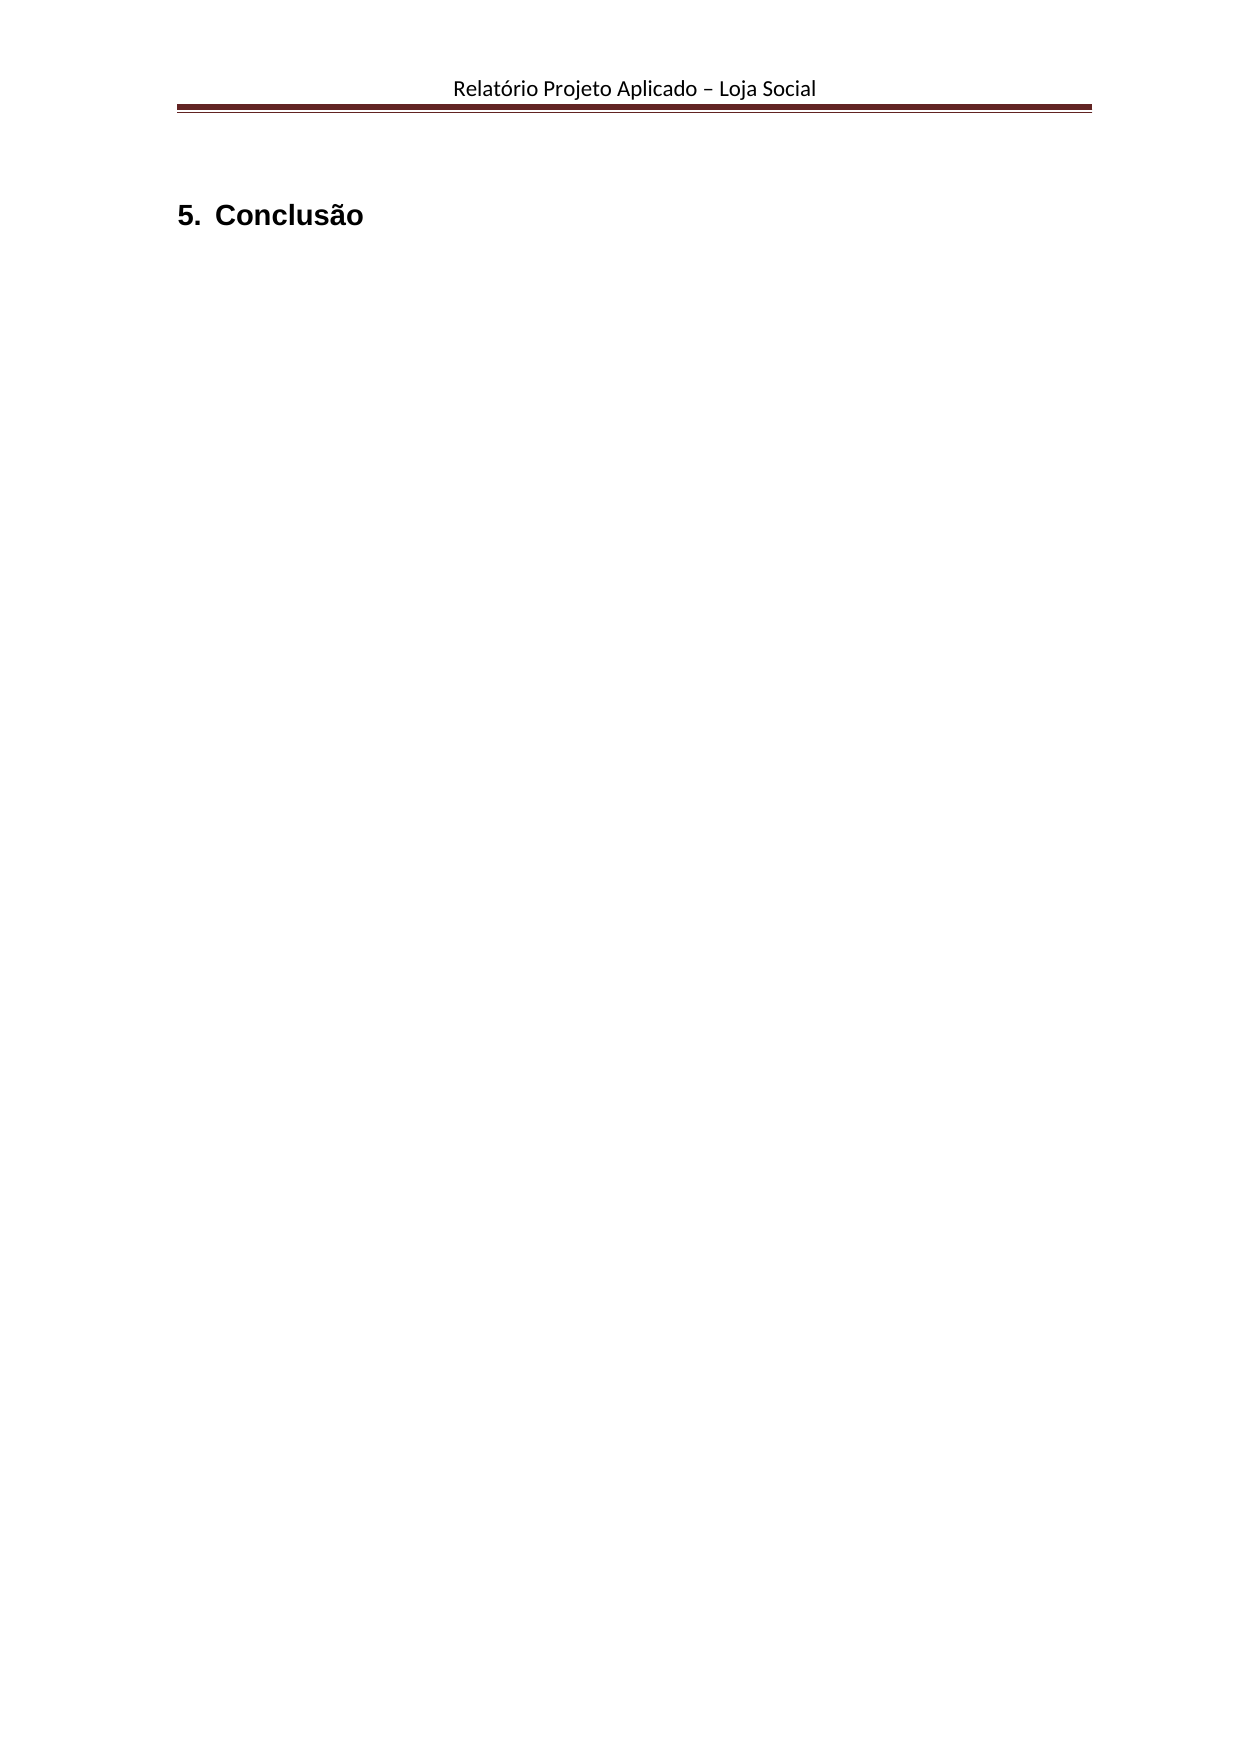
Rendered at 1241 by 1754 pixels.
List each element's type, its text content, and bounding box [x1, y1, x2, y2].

subtitle Conclusão [177, 198, 1092, 231]
